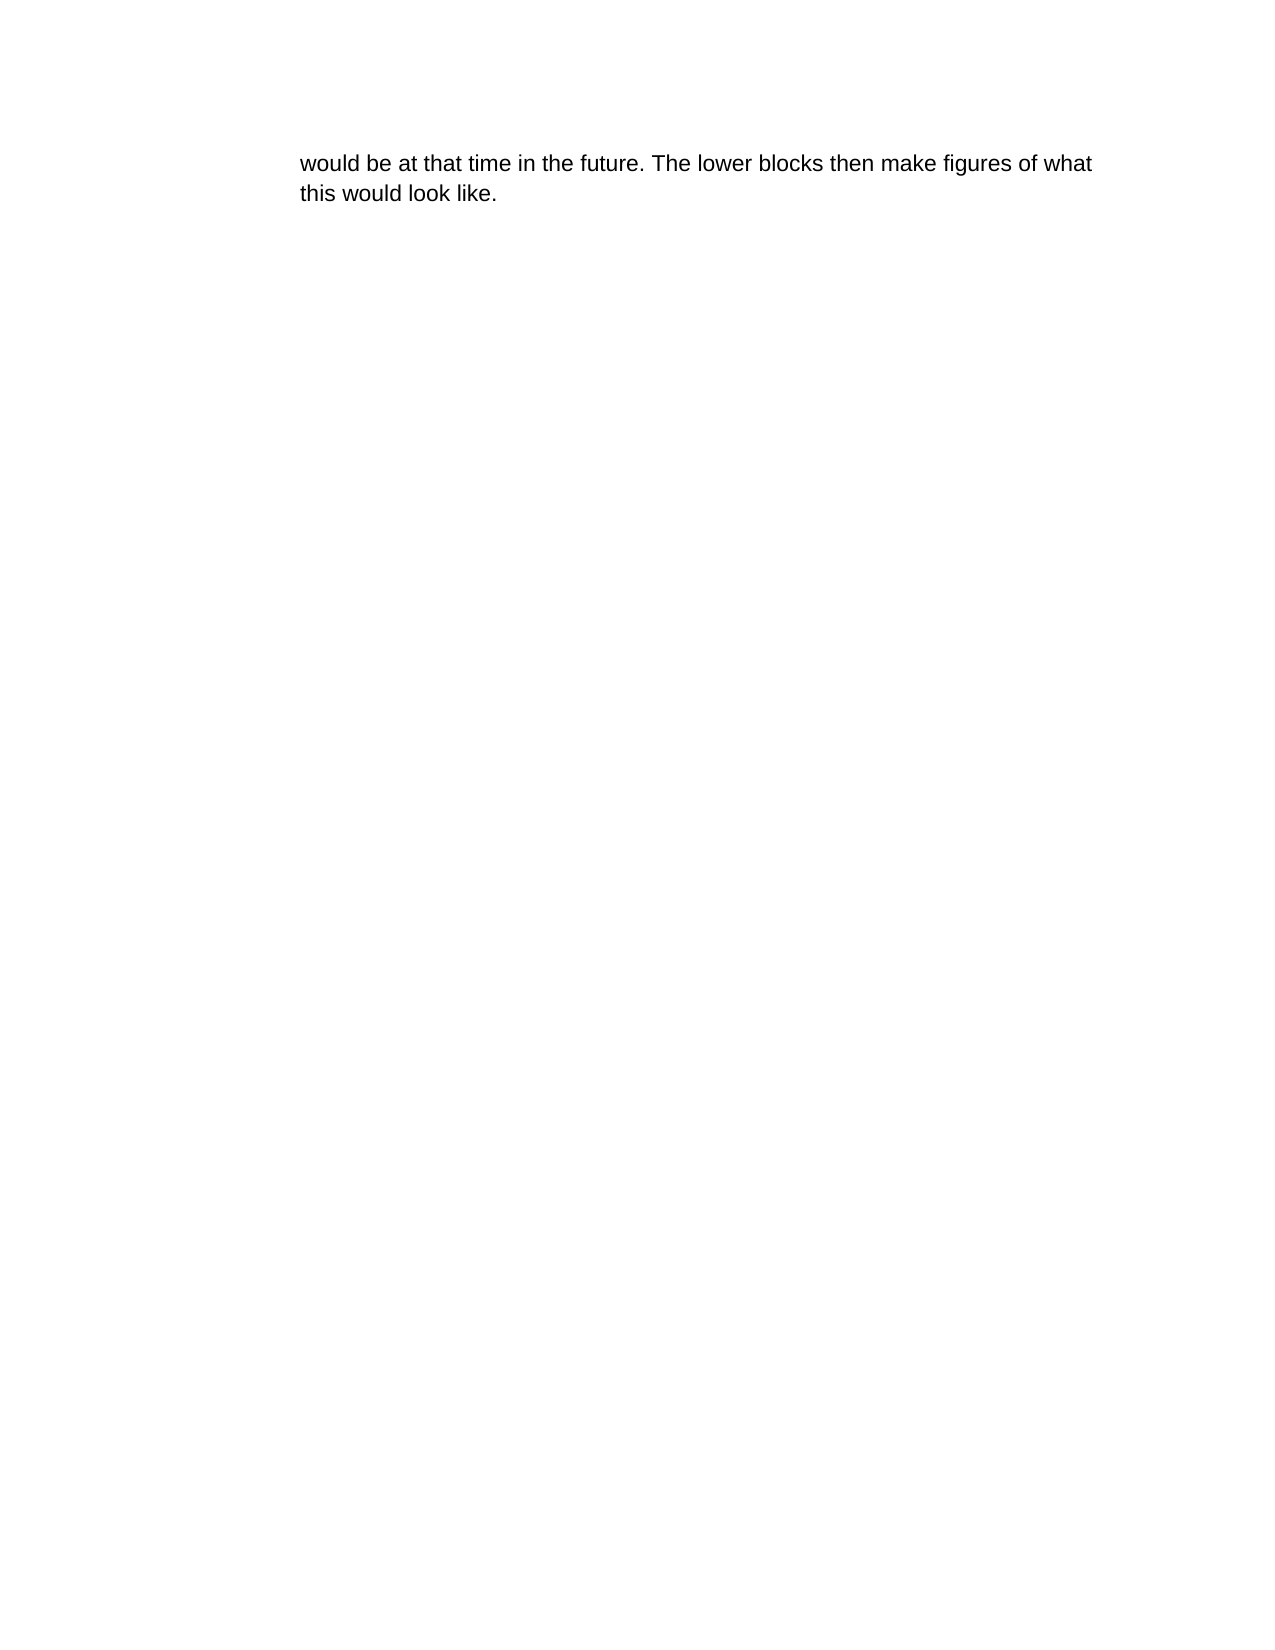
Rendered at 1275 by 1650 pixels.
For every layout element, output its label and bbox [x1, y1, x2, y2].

list [262, 150, 1125, 207]
